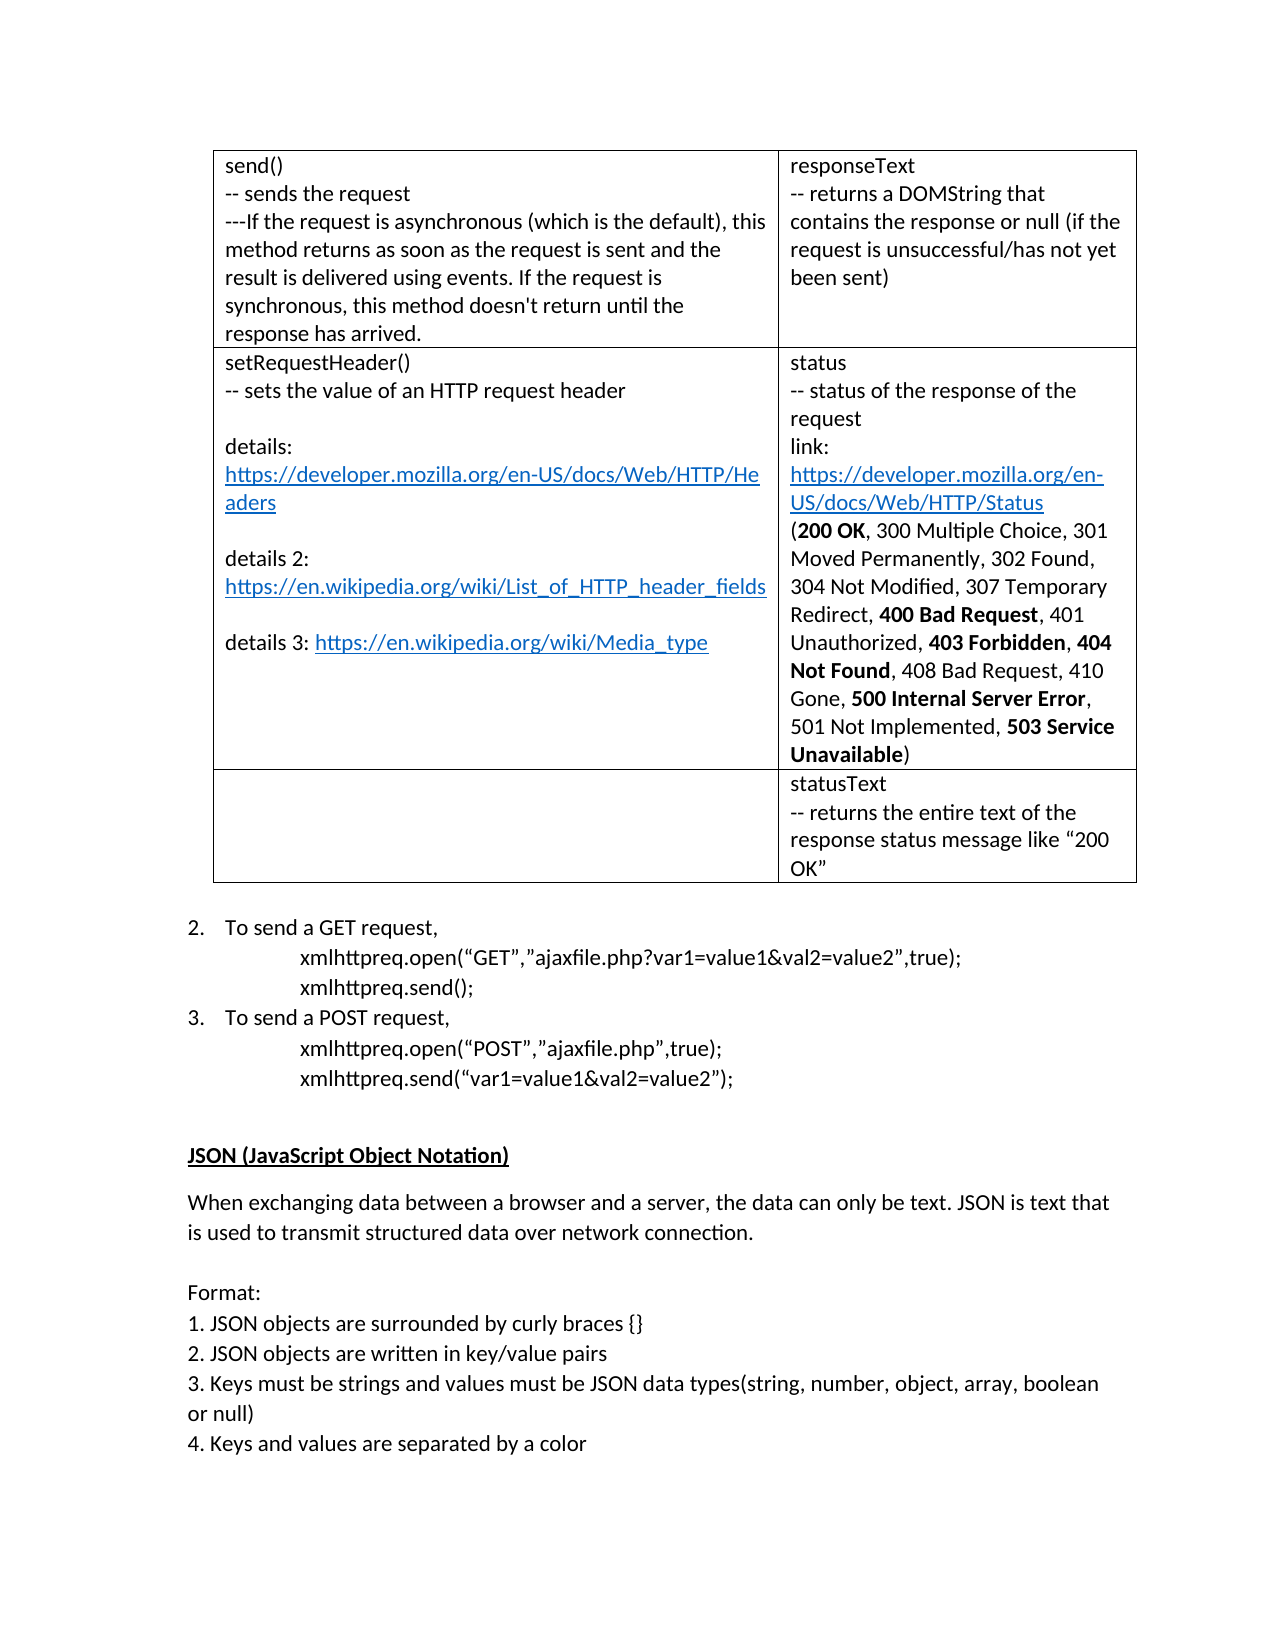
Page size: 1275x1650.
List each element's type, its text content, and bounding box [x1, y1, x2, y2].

table_cell responseText -- returns a DOMString that contains the response or null (if the request is unsuccessful/has not yet been sent) [779, 151, 1136, 347]
table_cell send() -- sends the request ---If the request is asynchronous (which is the default), this method returns as soon as the request is sent and the result is delivered using events. If the request is synchronous, this method doesn't return until the response has arrived. [214, 151, 778, 347]
table_cell [214, 770, 778, 882]
text JSON (JavaScript Object Notation) [187, 1111, 1125, 1169]
table_cell status -- status of the response of the request link: https://developer.mozilla.org/en-US/docs/Web/HTTP/Status (200 OK, 300 Multiple Choice, 301 Moved Permanently, 302 Found, 304 Not Modified, 307 Temporary Redirect, 400 Bad Request, 401 Unauthorized, 403 Forbidden, 404 Not Found, 408 Bad Request, 410 Gone, 500 Internal Server Error, 501 Not Implemented, 503 Service Unavailable) [779, 348, 1136, 768]
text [187, 1188, 1125, 1458]
table_cell setRequestHeader() -- sets the value of an HTTP request header details: https://developer.mozilla.org/en-US/docs/Web/HTTP/Headers details 2: https://en.wikipedia.org/wiki/List_of_HTTP_header_fields details 3: https://en.wikipedia.org/wiki/Media_type [214, 348, 778, 768]
table_cell statusText -- returns the entire text of the response status message like “200 OK” [779, 770, 1136, 882]
list To send a POST request, xmlhttpreq.open(“POST”,”ajaxfile.php”,true); xmlhttpreq.send(“var1=value1&val2=value2”); [187, 1003, 1125, 1092]
list To send a GET request, xmlhttpreq.open(“GET”,”ajaxfile.php?var1=value1&val2=value2”,true); xmlhttpreq.send(); [187, 913, 1125, 1001]
